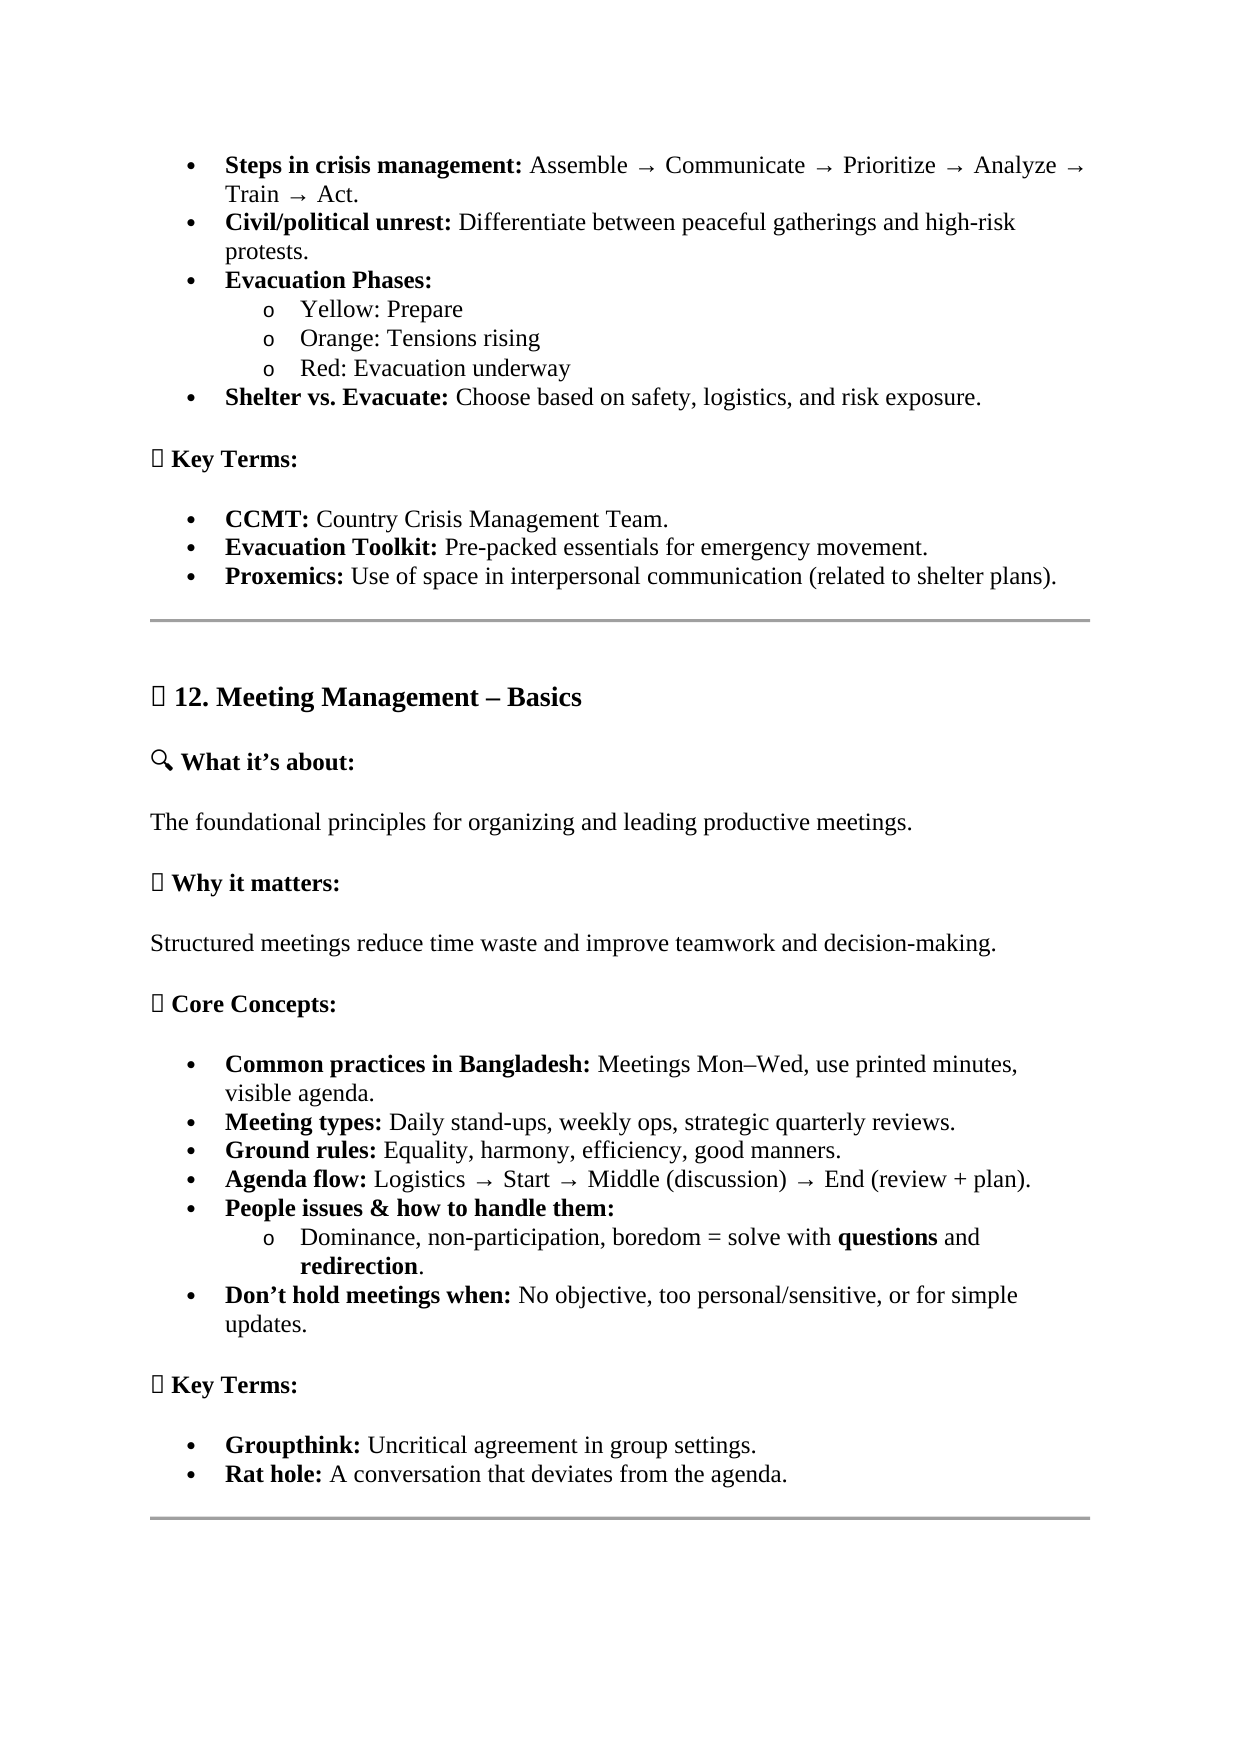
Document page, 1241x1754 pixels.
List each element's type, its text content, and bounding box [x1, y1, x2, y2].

text 🧠 Core Concepts: [150, 986, 1090, 1020]
list Proxemics: Use of space in interpersonal communication (related to shelter plans). [187, 561, 1090, 590]
list Orange: Tensions rising [262, 323, 1090, 353]
list Evacuation Phases: [187, 265, 1090, 294]
list Agenda flow: Logistics → Start → Middle (discussion) → End (review + plan). [187, 1164, 1090, 1193]
text 🔑 Key Terms: [150, 1367, 1090, 1401]
list Shelter vs. Evacuate: Choose based on safety, logistics, and risk exposure. [187, 382, 1090, 411]
list Steps in crisis management: Assemble → Communicate → Prioritize → Analyze → Train → Act. [187, 150, 1090, 207]
text Structured meetings reduce time waste and improve teamwork and decision-making. [150, 928, 1090, 957]
list Red: Evacuation underway [262, 353, 1090, 382]
list Dominance, non-participation, boredom = solve with questions and redirection. [262, 1222, 1090, 1280]
list CCMT: Country Crisis Management Team. [187, 504, 1090, 532]
list Rat hole: A conversation that deviates from the agenda. [187, 1459, 1090, 1487]
list Civil/political unrest: Differentiate between peaceful gatherings and high-risk protests. [187, 207, 1090, 265]
list Ground rules: Equality, harmony, efficiency, good manners. [187, 1136, 1090, 1164]
list Don’t hold meetings when: No objective, too personal/sensitive, or for simple updates. [187, 1280, 1090, 1338]
list People issues & how to handle them: [187, 1193, 1090, 1222]
list Evacuation Toolkit: Pre-packed essentials for emergency movement. [187, 532, 1090, 561]
list Groupthink: Uncritical agreement in group settings. [187, 1430, 1090, 1459]
text 💡 Why it matters: [150, 865, 1090, 899]
text 🔑 Key Terms: [150, 440, 1090, 474]
text The foundational principles for organizing and leading productive meetings. [150, 807, 1090, 836]
text 📘 12. Meeting Management – Basics [150, 676, 1090, 714]
list Yellow: Prepare [262, 294, 1090, 323]
text 🔍 What it’s about: [150, 744, 1090, 778]
list Common practices in Bangladesh: Meetings Mon–Wed, use printed minutes, visible agenda. [187, 1049, 1090, 1107]
list Meeting types: Daily stand-ups, weekly ops, strategic quarterly reviews. [187, 1107, 1090, 1136]
